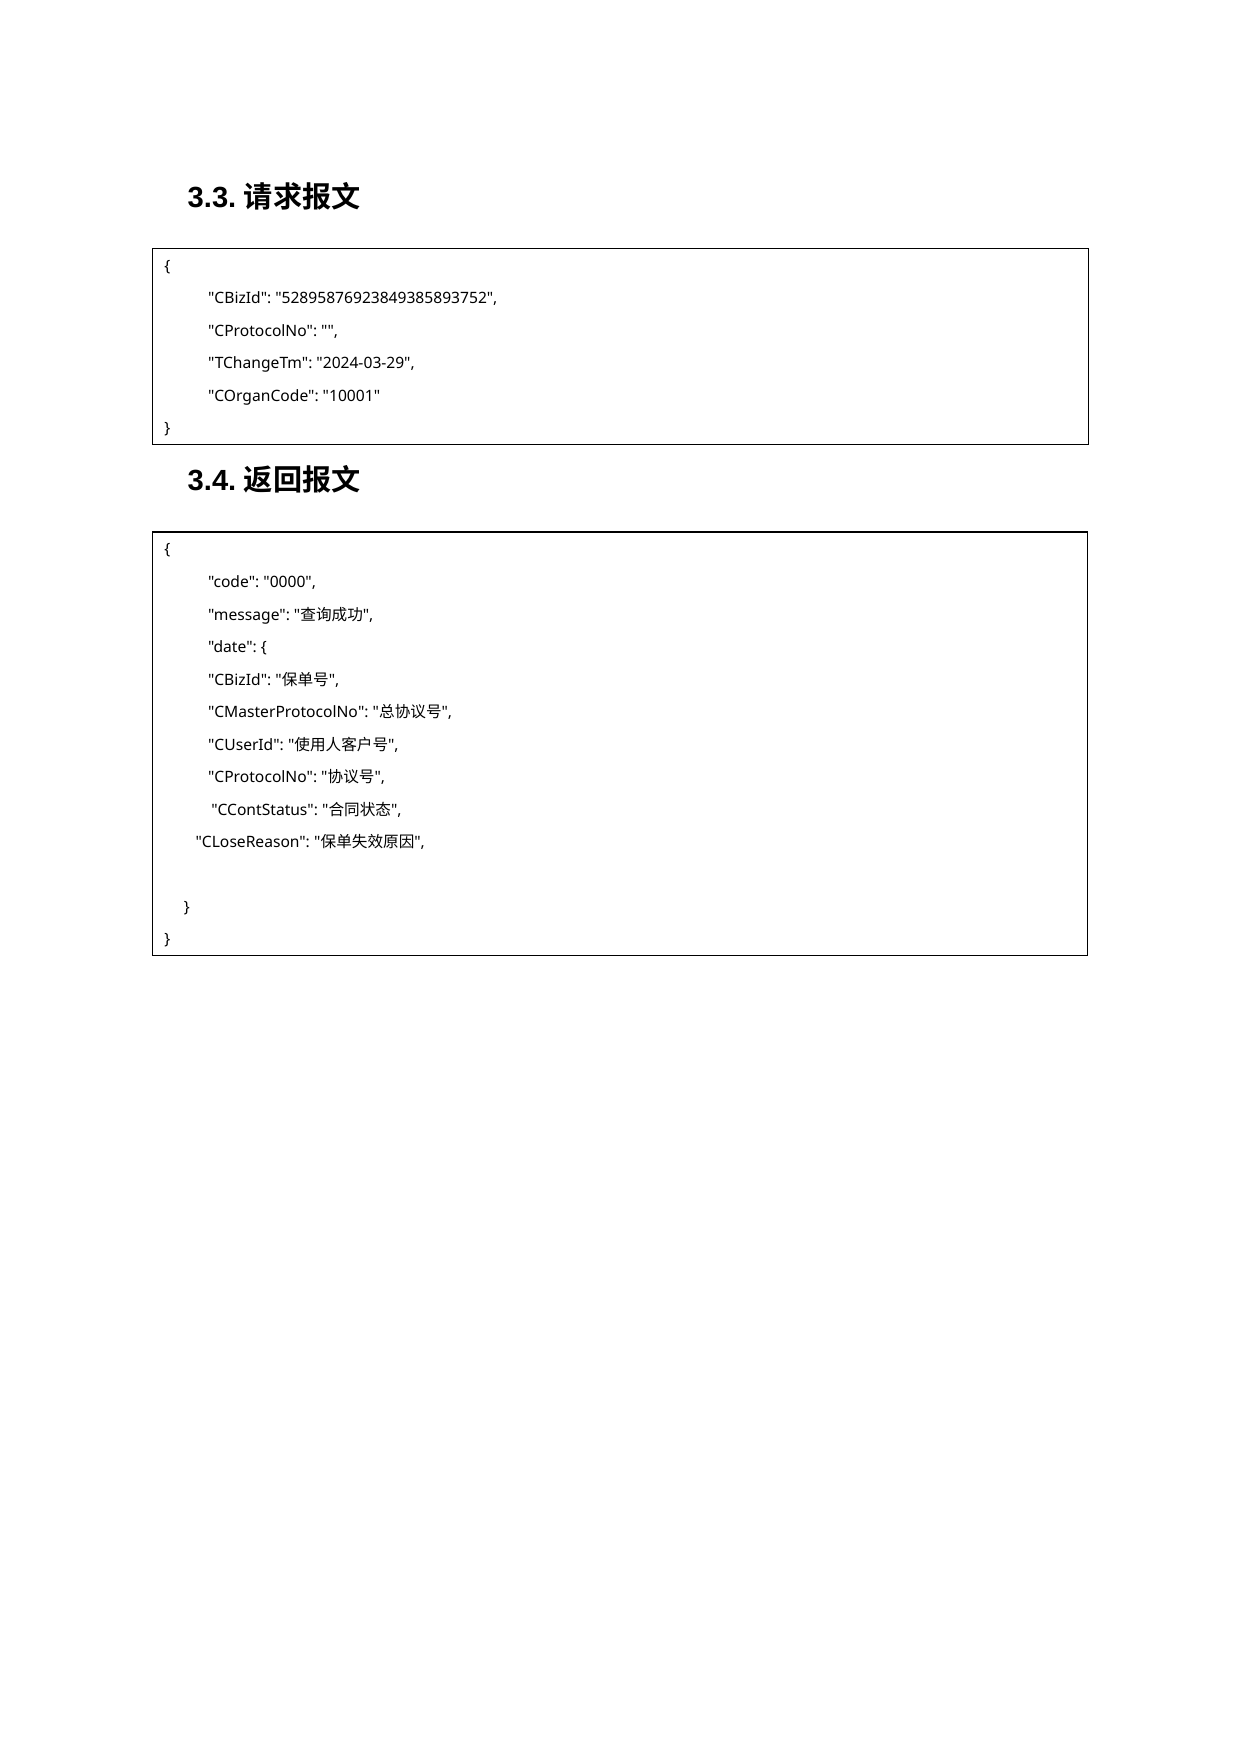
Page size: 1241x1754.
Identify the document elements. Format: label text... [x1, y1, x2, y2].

table_header { "code": "0000", "message": "查询成功", "date": { "CBizId": "保单号", "CMasterProtocolNo": "总协议号", "CUserId": "使用人客户号", "CProtocolNo": "协议号", "CContStatus": "合同状态", "CLoseReason": "保单失效原因", } } [153, 533, 1087, 955]
subtitle 请求报文 [187, 162, 1053, 227]
subtitle 返回报文 [187, 445, 1053, 510]
table_header { "CBizId": "52895876923849385893752", "CProtocolNo": "", "TChangeTm": "2024-03-29", "COrganCode": "10001" } [153, 249, 1088, 444]
